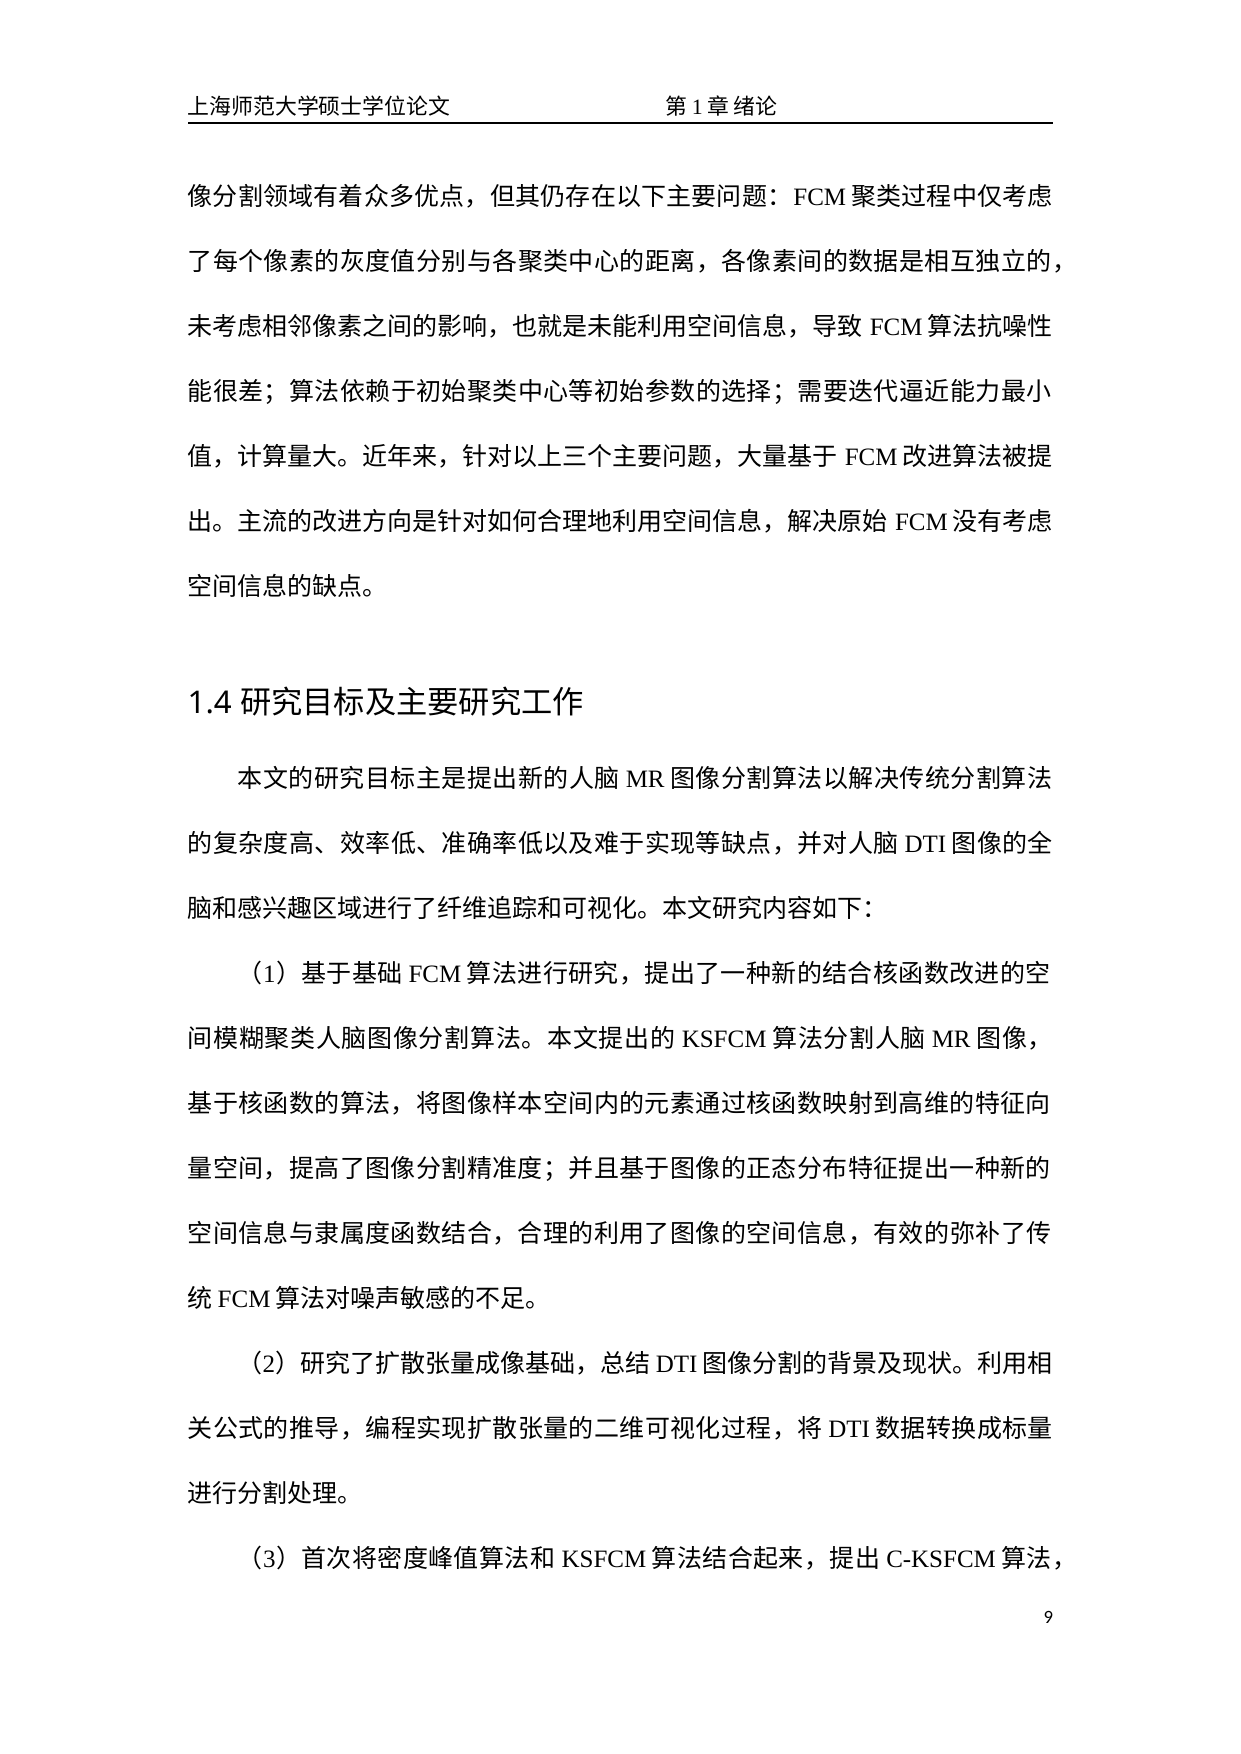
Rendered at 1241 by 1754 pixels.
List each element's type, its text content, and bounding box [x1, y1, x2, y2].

text 本文的研究目标主是提出新的人脑MR图像分割算法以解决传统分割算法的复杂度高、效率低、准确率低以及难于实现等缺点，并对人脑DTI图像的全脑和感兴趣区域进行了纤维追踪和可视化。本文研究内容如下： [187, 744, 1053, 939]
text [187, 1524, 1053, 1589]
text （2）研究了扩散张量成像基础，总结DTI图像分割的背景及现状。利用相关公式的推导，编程实现扩散张量的二维可视化过程，将DTI数据转换成标量进行分割处理。 [187, 1329, 1053, 1524]
text 1.4 研究目标及主要研究工作 [187, 667, 1053, 732]
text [187, 162, 1053, 617]
text （1）基于基础FCM算法进行研究，提出了一种新的结合核函数改进的空间模糊聚类人脑图像分割算法。本文提出的KSFCM算法分割人脑MR图像，基于核函数的算法，将图像样本空间内的元素通过核函数映射到高维的特征向量空间，提高了图像分割精准度；并且基于图像的正态分布特征提出一种新的空间信息与隶属度函数结合，合理的利用了图像的空间信息，有效的弥补了传统FCM算法对噪声敏感的不足。 [187, 939, 1053, 1329]
